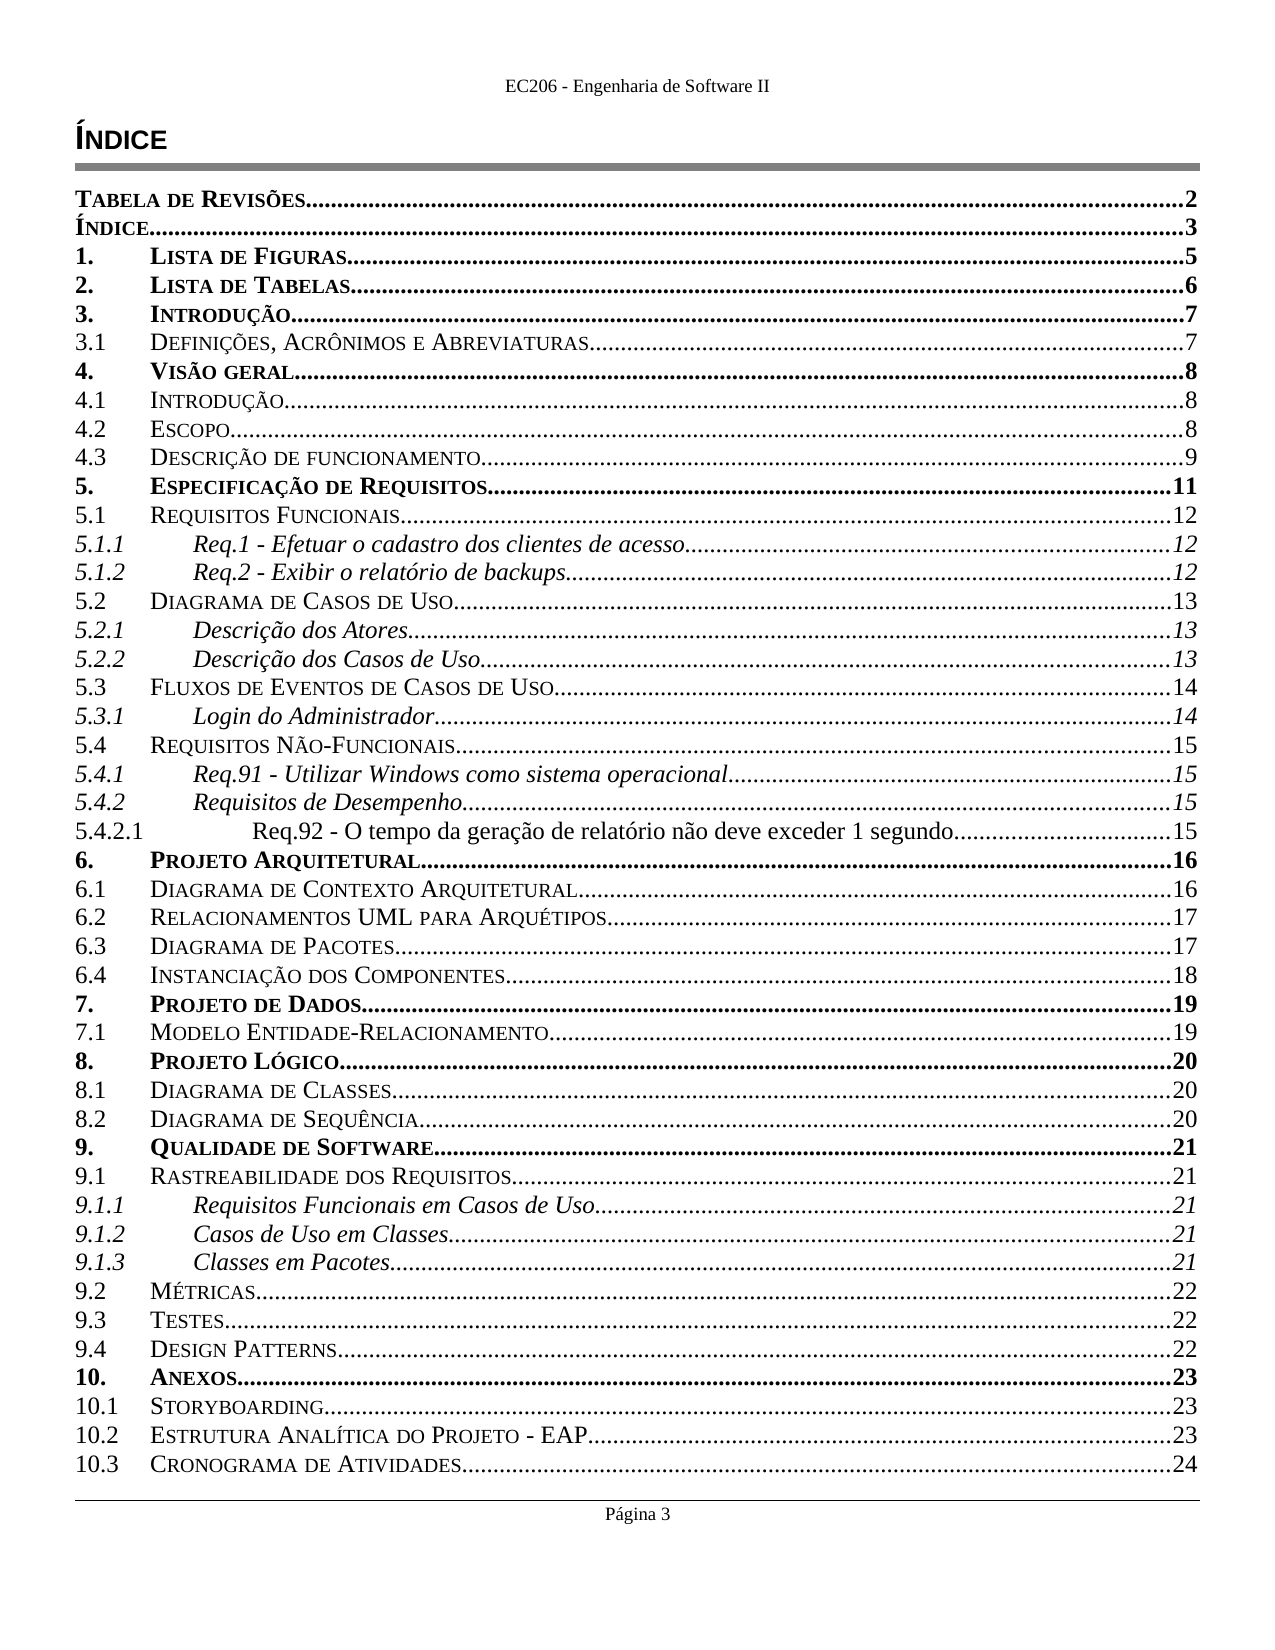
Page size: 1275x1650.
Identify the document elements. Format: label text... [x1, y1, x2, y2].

text 5.4 Requisitos Não-Funcionais 15 [75, 730, 1200, 759]
text 9.1 Rastreabilidade dos Requisitos 21 [75, 1161, 1200, 1190]
text 5.1.2 Req.2 - Exibir o relatório de backups 12 [75, 557, 1200, 586]
text 4.3 Descrição de funcionamento 9 [75, 442, 1200, 471]
text 5.4.1 Req.91 - Utilizar Windows como sistema operacional 15 [75, 759, 1200, 787]
text 9.1.2 Casos de Uso em Classes 21 [75, 1219, 1200, 1247]
text 1. Lista de Figuras 5 [75, 241, 1200, 270]
text 7. Projeto de Dados 19 [75, 989, 1200, 1017]
text Índice 3 [75, 212, 1200, 241]
text 5.1 Requisitos Funcionais 12 [75, 500, 1200, 529]
text 9.1.3 Classes em Pacotes 21 [75, 1247, 1200, 1276]
text 5.1.1 Req.1 - Efetuar o cadastro dos clientes de acesso 12 [75, 529, 1200, 557]
text 8.2 Diagrama de Sequência 20 [75, 1104, 1200, 1132]
text 5.2.2 Descrição dos Casos de Uso 13 [75, 644, 1200, 672]
text 2. Lista de Tabelas 6 [75, 270, 1200, 299]
text 3. Introdução 7 [75, 299, 1200, 327]
text 10.2 Estrutura Analítica do Projeto - EAP 23 [75, 1420, 1200, 1449]
text 8.1 Diagrama de Classes 20 [75, 1075, 1200, 1104]
text 5.4.2.1 Req.92 - O tempo da geração de relatório não deve exceder 1 segundo. 15 [75, 816, 1200, 845]
text 7.1 Modelo Entidade-Relacionamento 19 [75, 1017, 1200, 1046]
subtitle Índice [75, 118, 1200, 163]
text 3.1 Definições, Acrônimos e Abreviaturas 7 [75, 327, 1200, 356]
text 4.2 Escopo 8 [75, 414, 1200, 442]
text 5. Especificação de Requisitos 11 [75, 471, 1200, 500]
text 6.4 Instanciação dos Componentes 18 [75, 960, 1200, 989]
text 4.1 Introdução 8 [75, 385, 1200, 414]
text 4. Visão geral 8 [75, 356, 1200, 385]
text 5.2 Diagrama de Casos de Uso 13 [75, 586, 1200, 615]
text 10. Anexos 23 [75, 1362, 1200, 1391]
text 8. Projeto Lógico 20 [75, 1046, 1200, 1075]
text 5.2.1 Descrição dos Atores 13 [75, 615, 1200, 644]
text 5.4.2 Requisitos de Desempenho 15 [75, 787, 1200, 816]
text 9.3 Testes 22 [75, 1305, 1200, 1334]
text 6.1 Diagrama de Contexto Arquitetural 16 [75, 874, 1200, 902]
text 9.1.1 Requisitos Funcionais em Casos de Uso 21 [75, 1190, 1200, 1219]
text 6.2 Relacionamentos UML para Arquétipos 17 [75, 902, 1200, 931]
text 6.3 Diagrama de Pacotes 17 [75, 931, 1200, 960]
text 5.3.1 Login do Administrador 14 [75, 701, 1200, 730]
text 5.3 Fluxos de Eventos de Casos de Uso 14 [75, 672, 1200, 701]
text 9.4 Design Patterns 22 [75, 1334, 1200, 1362]
text 10.3 Cronograma de Atividades 24 [75, 1449, 1200, 1477]
text Tabela de Revisões 2 [75, 184, 1200, 212]
text 9.2 Métricas 22 [75, 1276, 1200, 1305]
text 10.1 Storyboarding 23 [75, 1391, 1200, 1420]
text 9. Qualidade de Software 21 [75, 1132, 1200, 1161]
text 6. Projeto Arquitetural 16 [75, 845, 1200, 874]
